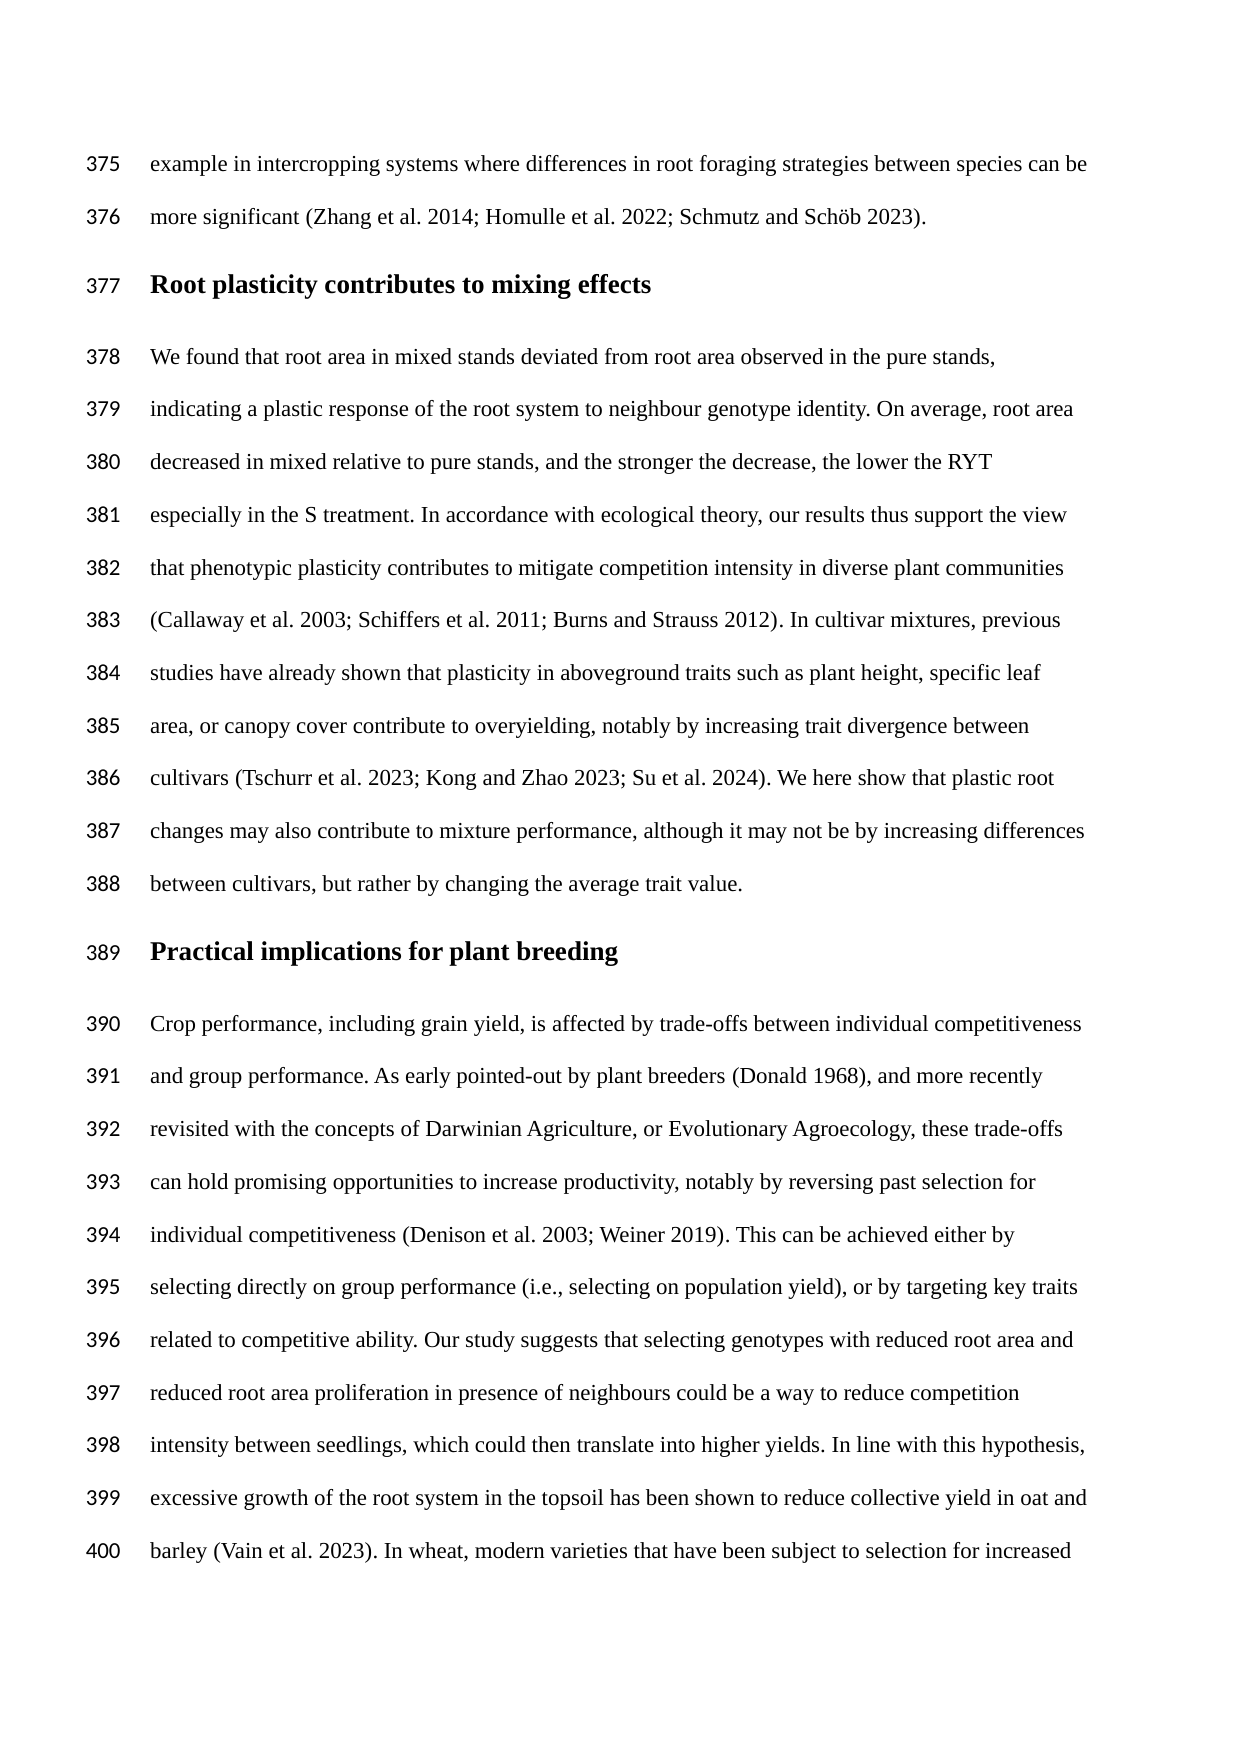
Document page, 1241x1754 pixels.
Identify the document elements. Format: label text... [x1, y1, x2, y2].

text We found that root area in mixed stands deviated from root area observed in the pure stands, indicating a plastic response of the root system to neighbour genotype identity. On average, root area decreased in mixed relative to pure stands, and the stronger the decrease, the lower the RYT especially in the S treatment. In accordance with ecological theory, our results thus support the view that phenotypic plasticity contributes to mitigate competition intensity in diverse plant communities (Callaway et al. 2003; Schiffers et al. 2011; Burns and Strauss 2012). In cultivar mixtures, previous studies have already shown that plasticity in aboveground traits such as plant height, specific leaf area, or canopy cover contribute to overyielding, notably by increasing trait divergence between cultivars (Tschurr et al. 2023; Kong and Zhao 2023; Su et al. 2024). We here show that plastic root changes may also contribute to mixture performance, although it may not be by increasing differences between cultivars, but rather by changing the average trait value. [150, 343, 1090, 896]
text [150, 1010, 1090, 1563]
subtitle Practical implications for plant breeding [150, 935, 1090, 966]
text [150, 150, 1090, 229]
subtitle Root plasticity contributes to mixing effects [150, 268, 1090, 299]
